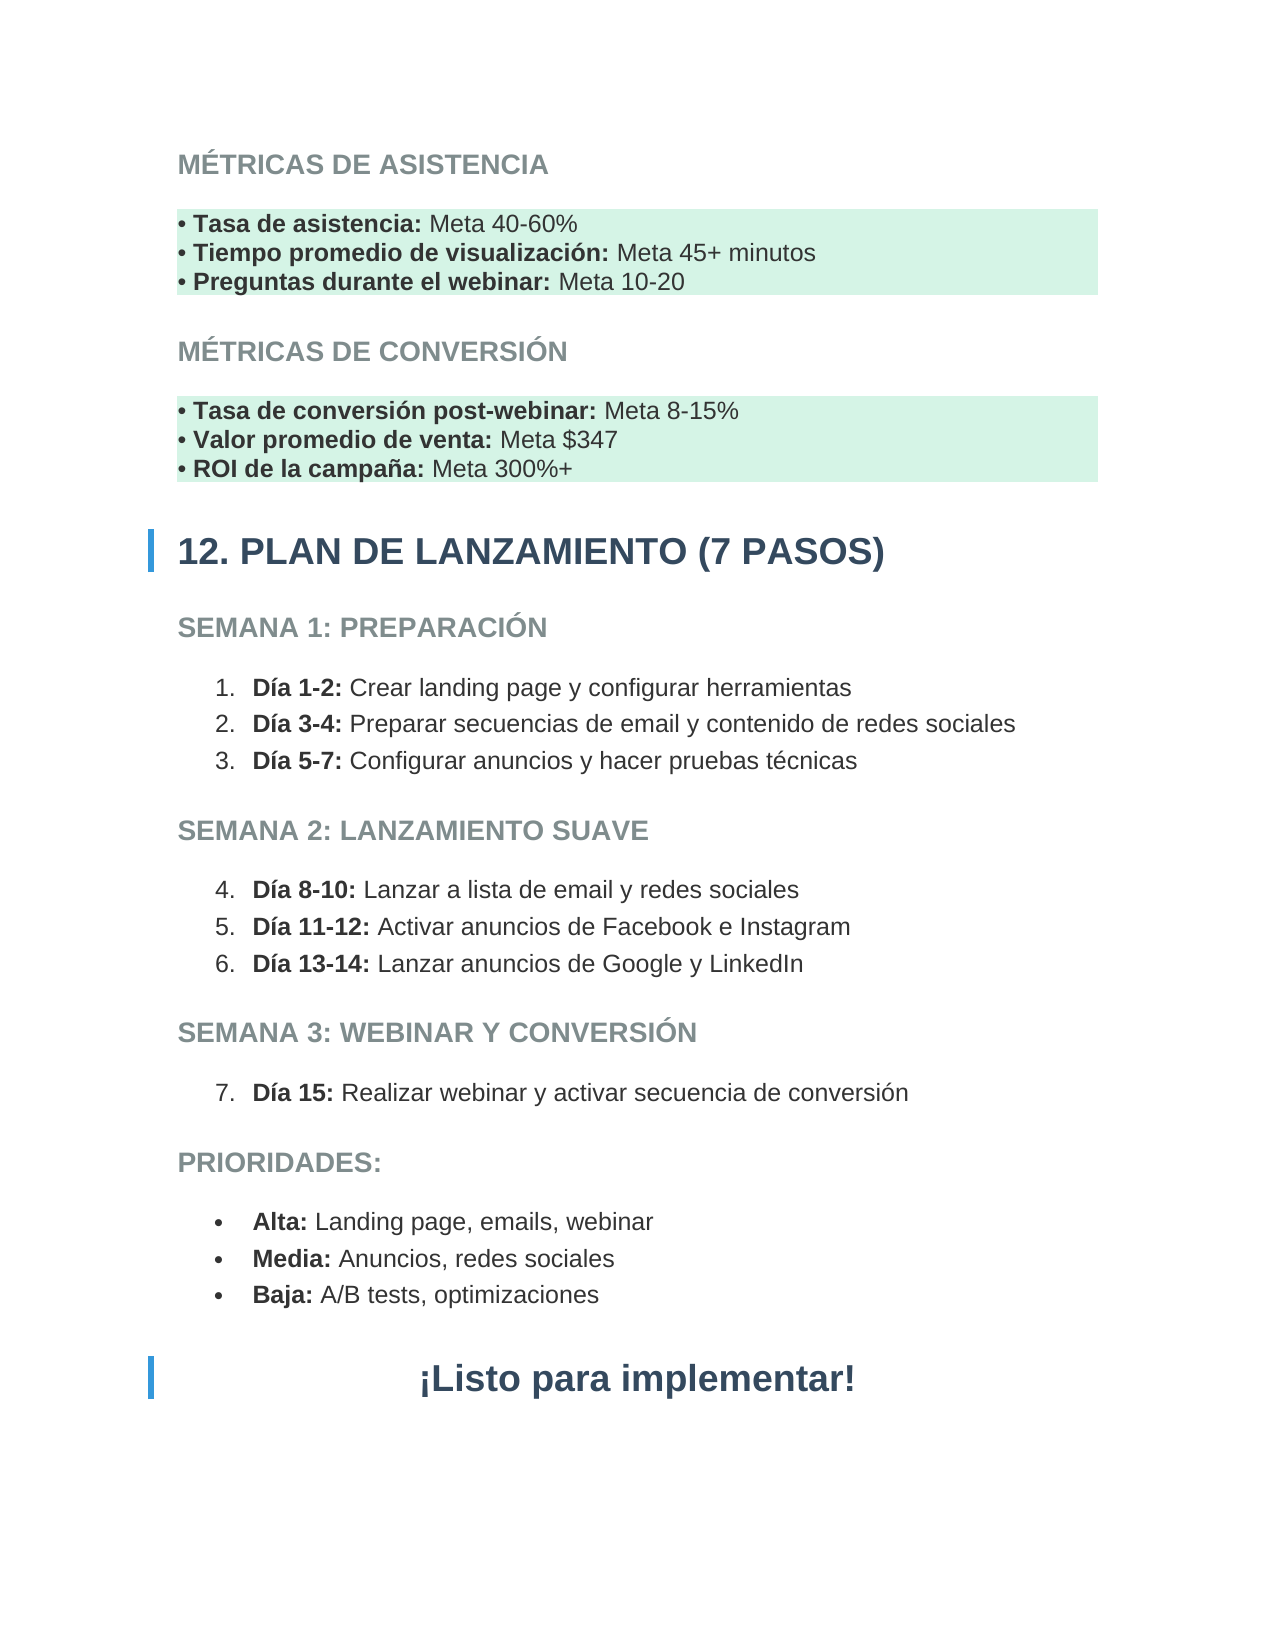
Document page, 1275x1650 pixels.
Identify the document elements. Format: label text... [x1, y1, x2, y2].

list Día 15: Realizar webinar y activar secuencia de conversión [215, 1078, 1098, 1107]
list Media: Anuncios, redes sociales [215, 1244, 1098, 1273]
list Día 8-10: Lanzar a lista de email y redes sociales [215, 875, 1098, 904]
text • Tiempo promedio de visualización: Meta 45+ minutos [177, 238, 1098, 267]
text • Preguntas durante el webinar: Meta 10-20 [177, 267, 1098, 295]
text • Tasa de conversión post-webinar: Meta 8-15% [177, 396, 1098, 425]
list Día 5-7: Configurar anuncios y hacer pruebas técnicas [215, 746, 1098, 775]
list Día 1-2: Crear landing page y configurar herramientas [215, 673, 1098, 702]
subtitle 12. PLAN DE LANZAMIENTO (7 PASOS) [154, 529, 1098, 572]
text • ROI de la campaña: Meta 300%+ [177, 453, 1098, 482]
subtitle SEMANA 2: LANZAMIENTO SUAVE [177, 814, 1098, 846]
subtitle PRIORIDADES: [177, 1146, 1098, 1178]
text • Tasa de asistencia: Meta 40-60% [177, 209, 1098, 238]
list Día 11-12: Activar anuncios de Facebook e Instagram [215, 912, 1098, 941]
subtitle ¡Listo para implementar! [154, 1356, 1098, 1399]
list Día 13-14: Lanzar anuncios de Google y LinkedIn [215, 948, 1098, 977]
list Alta: Landing page, emails, webinar [215, 1207, 1098, 1236]
list Día 3-4: Preparar secuencias de email y contenido de redes sociales [215, 709, 1098, 738]
subtitle SEMANA 3: WEBINAR Y CONVERSIÓN [177, 1016, 1098, 1049]
subtitle MÉTRICAS DE CONVERSIÓN [177, 334, 1098, 367]
subtitle MÉTRICAS DE ASISTENCIA [177, 148, 1098, 180]
text • Valor promedio de venta: Meta $347 [177, 425, 1098, 453]
subtitle SEMANA 1: PREPARACIÓN [177, 611, 1098, 644]
list Baja: A/B tests, optimizaciones [215, 1280, 1098, 1309]
